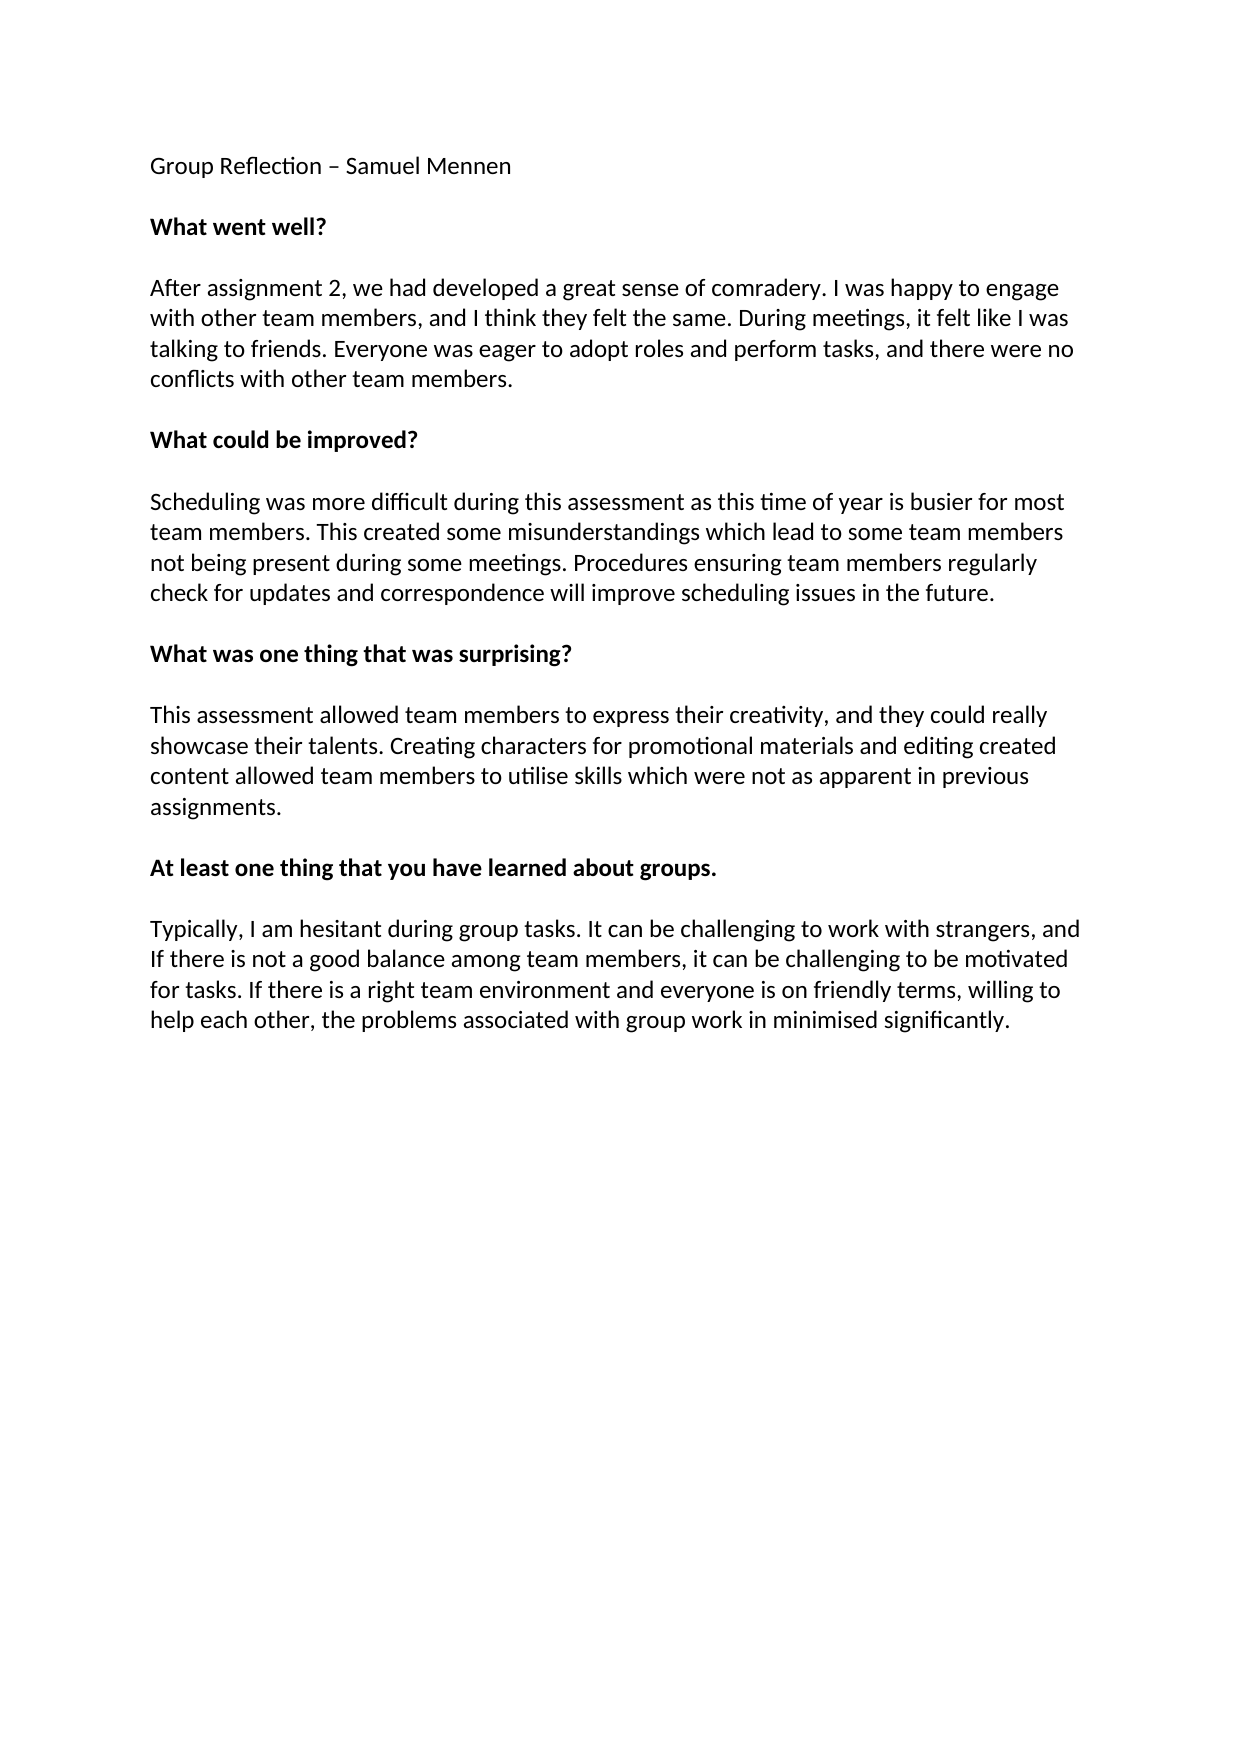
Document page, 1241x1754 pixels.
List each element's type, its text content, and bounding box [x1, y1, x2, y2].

text At least one thing that you have learned about groups. [150, 852, 1090, 882]
text Typically, I am hesitant during group tasks. It can be challenging to work with strangers, and If there is not a good balance among team members, it can be challenging to be motivated for tasks. If there is a right team environment and everyone is on friendly terms, willing to help each other, the problems associated with group work in minimised significantly. [150, 913, 1090, 1035]
text After assignment 2, we had developed a great sense of comradery. I was happy to engage with other team members, and I think they felt the same. During meetings, it felt like I was talking to friends. Everyone was eager to adopt roles and perform tasks, and there were no conflicts with other team members. [150, 272, 1090, 394]
text Scheduling was more difficult during this assessment as this time of year is busier for most team members. This created some misunderstandings which lead to some team members not being present during some meetings. Procedures ensuring team members regularly check for updates and correspondence will improve scheduling issues in the future. [150, 486, 1090, 608]
text This assessment allowed team members to express their creativity, and they could really showcase their talents. Creating characters for promotional materials and editing created content allowed team members to utilise skills which were not as apparent in previous assignments. [150, 699, 1090, 821]
text What could be improved? [150, 425, 1090, 455]
text What was one thing that was surprising? [150, 638, 1090, 669]
text Group Reflection – Samuel Mennen What went well? [150, 150, 1090, 242]
